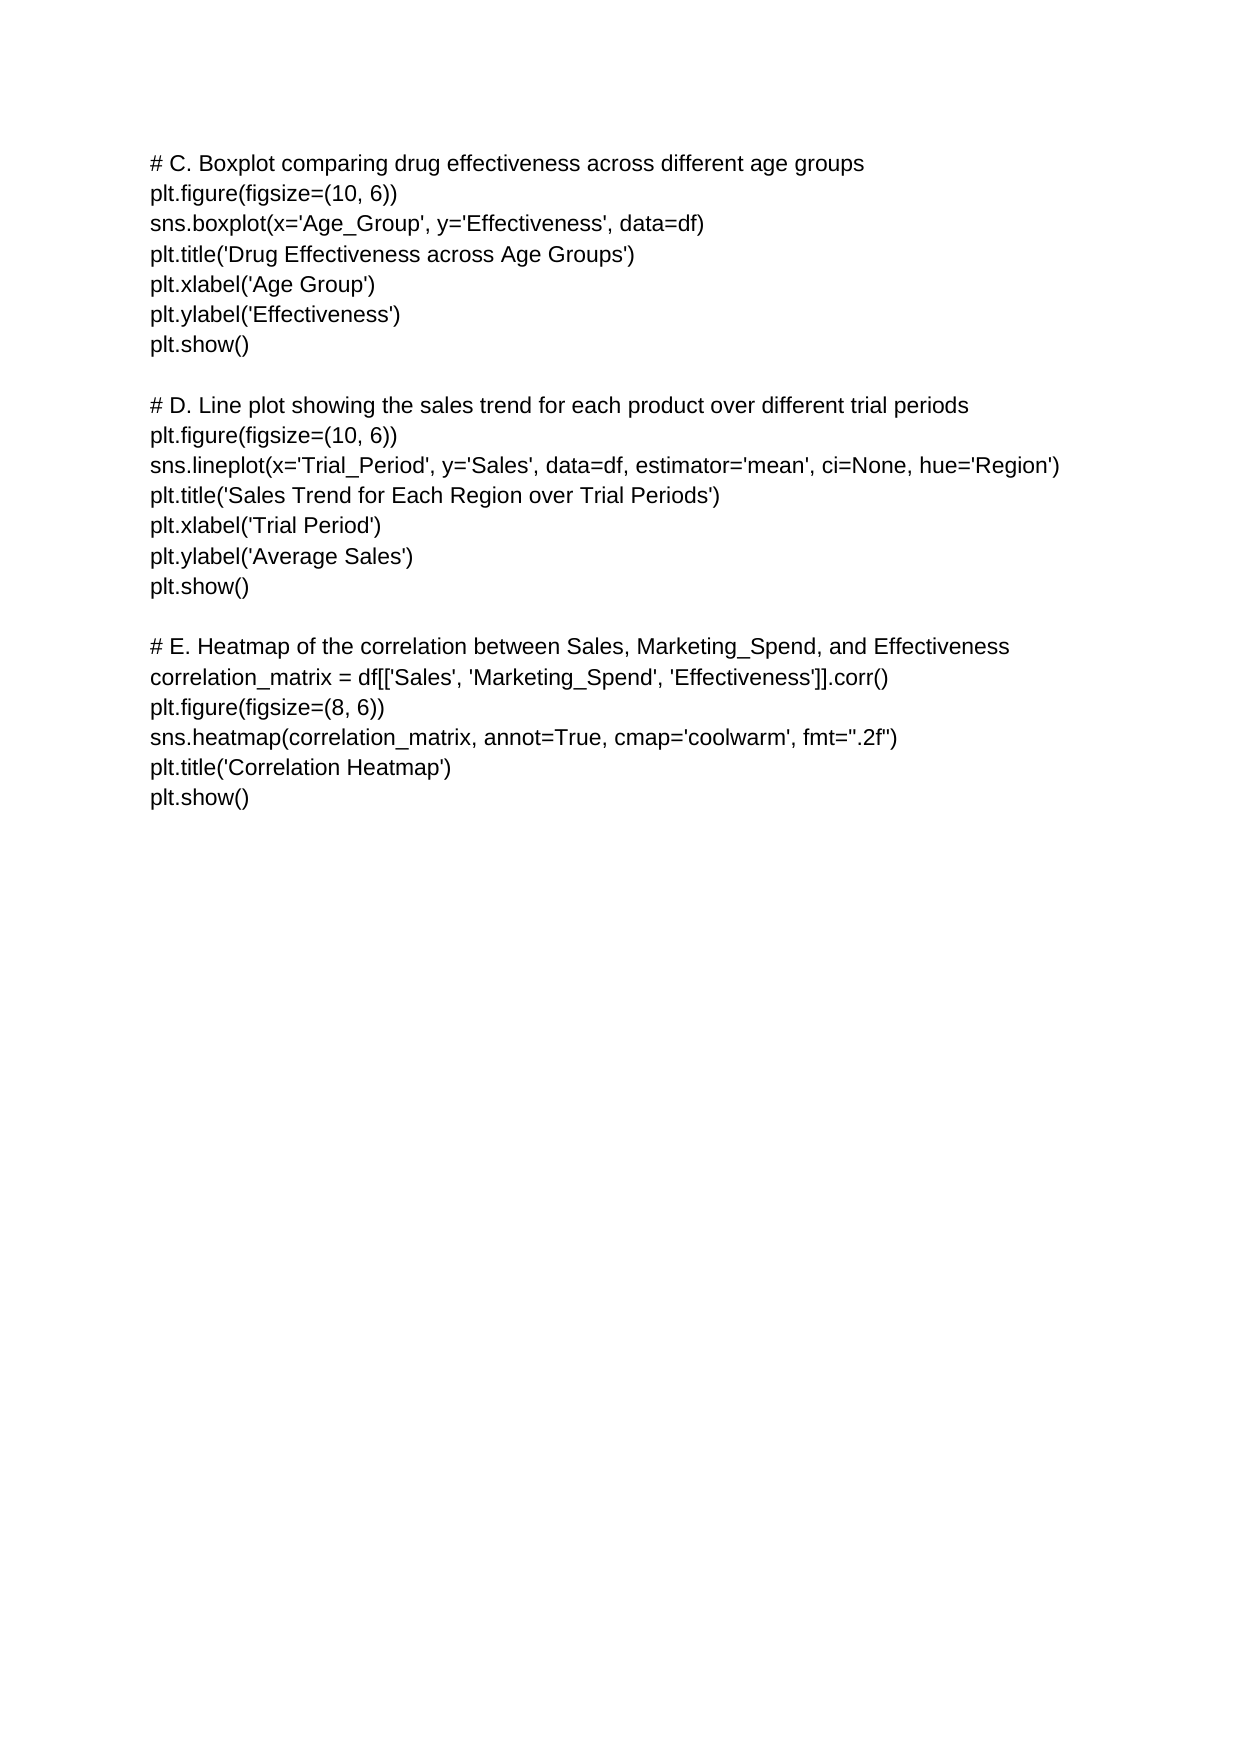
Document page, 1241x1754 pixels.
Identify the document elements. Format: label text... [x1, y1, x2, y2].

text plt.show() [150, 573, 1090, 599]
text plt.xlabel('Age Group') [150, 271, 1090, 297]
text sns.heatmap(correlation_matrix, annot=True, cmap='coolwarm', fmt=".2f") [150, 724, 1090, 750]
text plt.ylabel('Average Sales') [150, 543, 1090, 569]
text # C. Boxplot comparing drug effectiveness across different age groups [150, 150, 1090, 176]
text plt.figure(figsize=(10, 6)) [150, 422, 1090, 448]
text plt.show() [150, 331, 1090, 358]
text plt.xlabel('Trial Period') [150, 512, 1090, 539]
text plt.ylabel('Effectiveness') [150, 301, 1090, 327]
text # E. Heatmap of the correlation between Sales, Marketing_Spend, and Effectiveness [150, 633, 1090, 660]
text correlation_matrix = df[['Sales', 'Marketing_Spend', 'Effectiveness']].corr() [150, 663, 1090, 690]
text sns.lineplot(x='Trial_Period', y='Sales', data=df, estimator='mean', ci=None, hue='Region') [150, 452, 1090, 478]
text plt.title('Correlation Heatmap') [150, 754, 1090, 781]
text plt.figure(figsize=(10, 6)) [150, 180, 1090, 207]
text sns.boxplot(x='Age_Group', y='Effectiveness', data=df) [150, 210, 1090, 237]
text plt.title('Sales Trend for Each Region over Trial Periods') [150, 482, 1090, 509]
text plt.show() [150, 784, 1090, 811]
text # D. Line plot showing the sales trend for each product over different trial periods [150, 392, 1090, 418]
text plt.title('Drug Effectiveness across Age Groups') [150, 241, 1090, 267]
text plt.figure(figsize=(8, 6)) [150, 694, 1090, 720]
